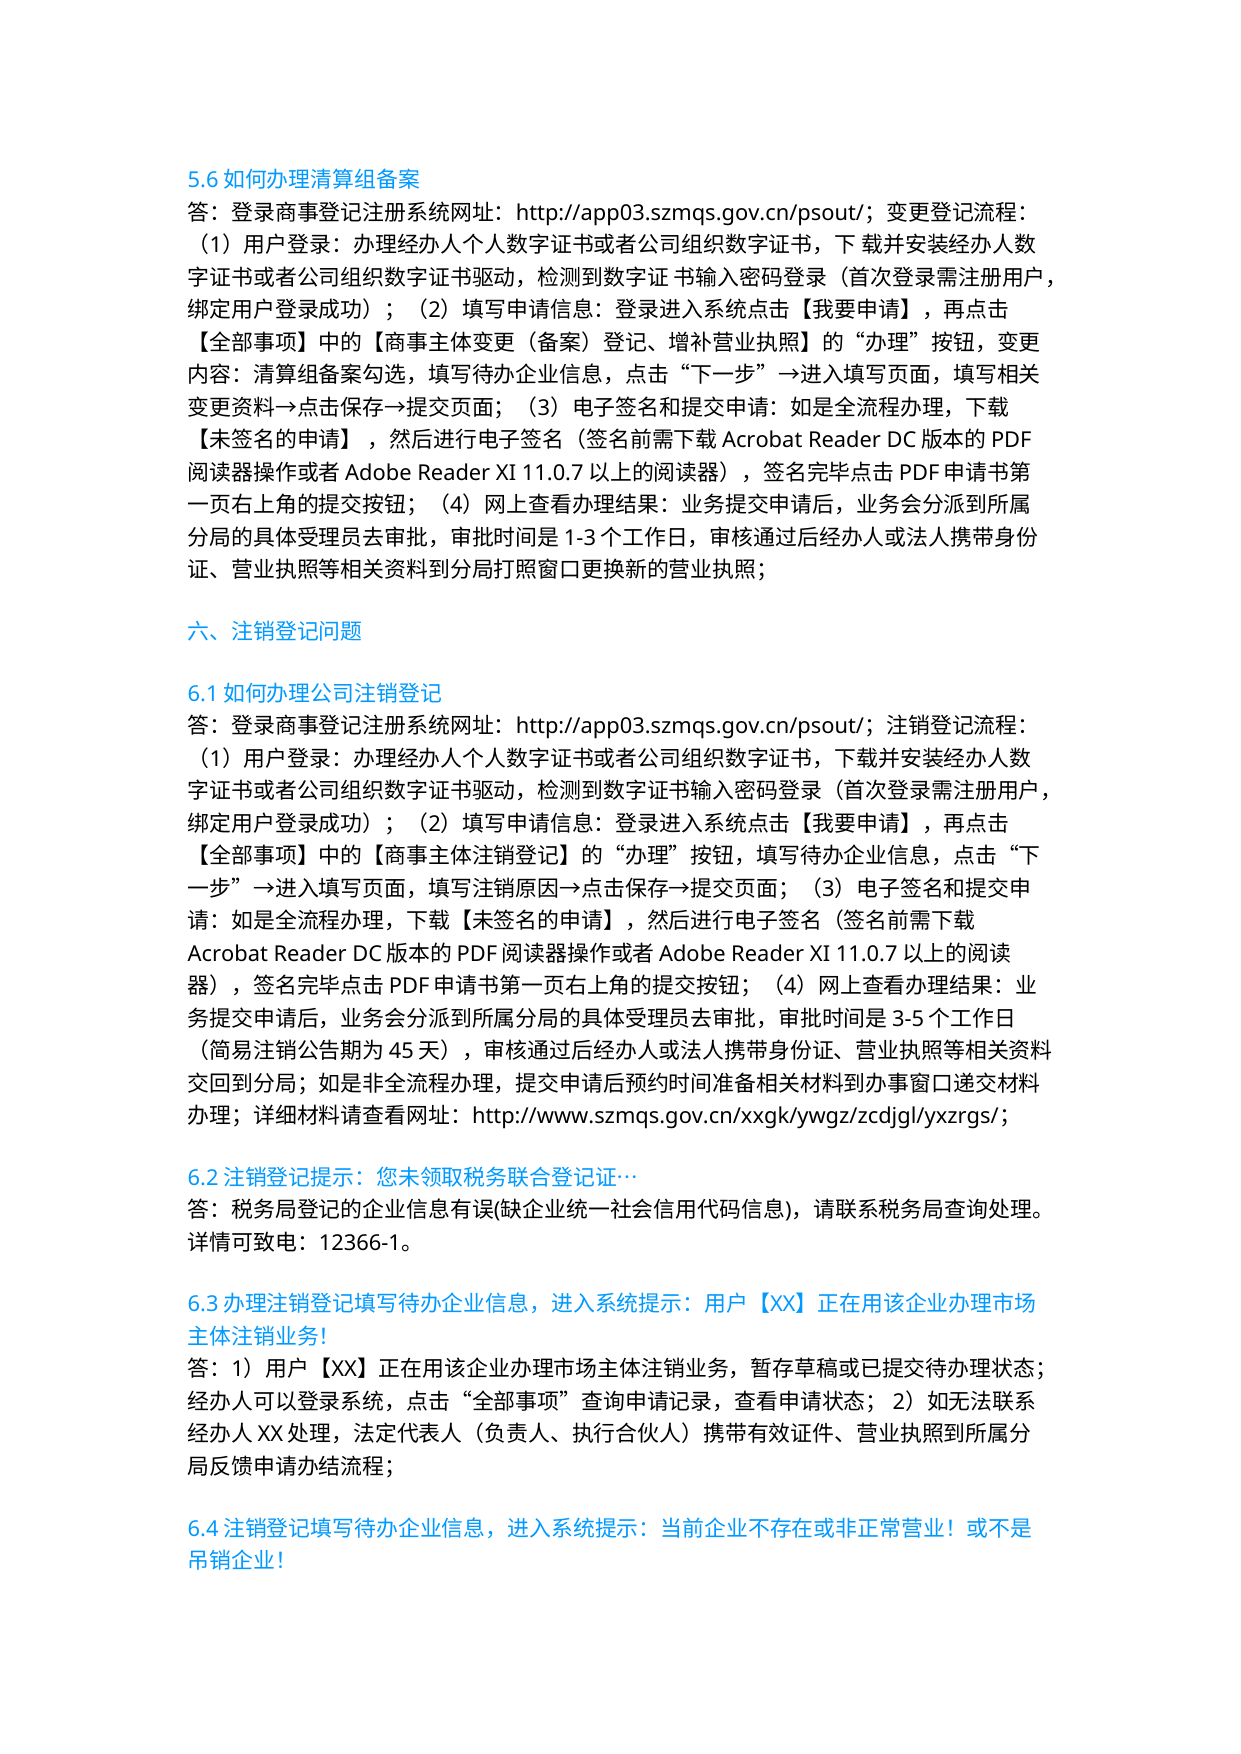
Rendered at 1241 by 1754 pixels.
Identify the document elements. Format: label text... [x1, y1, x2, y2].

text 6.1如何办理公司注销登记 答：登录商事登记注册系统网址：http://app03.szmqs.gov.cn/psout/；注销登记流程：（1）用户登录：办理经办人个人数字证书或者公司组织数字证书，下载并安装经办人数字证书或者公司组织数字证书驱动，检测到数字证书输入密码登录（首次登录需注册用户，绑定用户登录成功）；（2）填写申请信息：登录进入系统点击【我要申请】，再点击【全部事项】中的【商事主体注销登记】的“办理”按钮，填写待办企业信息，点击“下一步”→进入填写页面，填写注销原因→点击保存→提交页面；（3）电子签名和提交申请：如是全流程办理，下载【未签名的申请】，然后进行电子签名（签名前需下载Acrobat Reader DC版本的PDF阅读器操作或者Adobe Reader XI 11.0.7以上的阅读器），签名完毕点击PDF申请书第一页右上角的提交按钮；（4）网上查看办理结果：业务提交申请后，业务会分派到所属分局的具体受理员去审批，审批时间是3-5个工作日（简易注销公告期为45天），审核通过后经办人或法人携带身份证、营业执照等相关资料交回到分局；如是非全流程办理，提交申请后预约时间准备相关材料到办事窗口递交材料办理；详细材料请查看网址：http://www.szmqs.gov.cn/xxgk/ywgz/zcdjgl/yxzrgs/； [187, 675, 1053, 1130]
text 6.3办理注销登记填写待办企业信息，进入系统提示：用户【XX】正在用该企业办理市场主体注销业务！ 答：1）用户【XX】正在用该企业办理市场主体注销业务，暂存草稿或已提交待办理状态；经办人可以登录系统，点击“全部事项”查询申请记录，查看申请状态； 2）如无法联系经办人XX处理，法定代表人（负责人、执行合伙人）携带有效证件、营业执照到所属分局反馈申请办结流程； [187, 1286, 1053, 1481]
text 六、注销登记问题 [187, 614, 1053, 646]
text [187, 1510, 1053, 1575]
text 6.2注销登记提示：您未领取税务联合登记证… 答：税务局登记的企业信息有误(缺企业统一社会信用代码信息)，请联系税务局查询处理。详情可致电：12366-1。 [187, 1159, 1053, 1257]
text 5.6如何办理清算组备案 答：登录商事登记注册系统网址：http://app03.szmqs.gov.cn/psout/；变更登记流程：（1）用户登录：办理经办人个人数字证书或者公司组织数字证书，下 载并安装经办人数字证书或者公司组织数字证书驱动，检测到数字证 书输入密码登录（首次登录需注册用户，绑定用户登录成功）；（2）填写申请信息：登录进入系统点击【我要申请】，再点击【全部事项】中的【商事主体变更（备案）登记、增补营业执照】的“办理”按钮，变更内容：清算组备案勾选，填写待办企业信息，点击“下一步”→进入填写页面，填写相关变更资料→点击保存→提交页面；（3）电子签名和提交申请：如是全流程办理，下载【未签名的申请】 ，然后进行电子签名（签名前需下载Acrobat Reader DC版本的PDF阅读器操作或者Adobe Reader XI 11.0.7以上的阅读器），签名完毕点击PDF申请书第一页右上角的提交按钮；（4）网上查看办理结果：业务提交申请后，业务会分派到所属分局的具体受理员去审批，审批时间是1-3个工作日，审核通过后经办人或法人携带身份证、营业执照等相关资料到分局打照窗口更换新的营业执照； [187, 162, 1053, 584]
